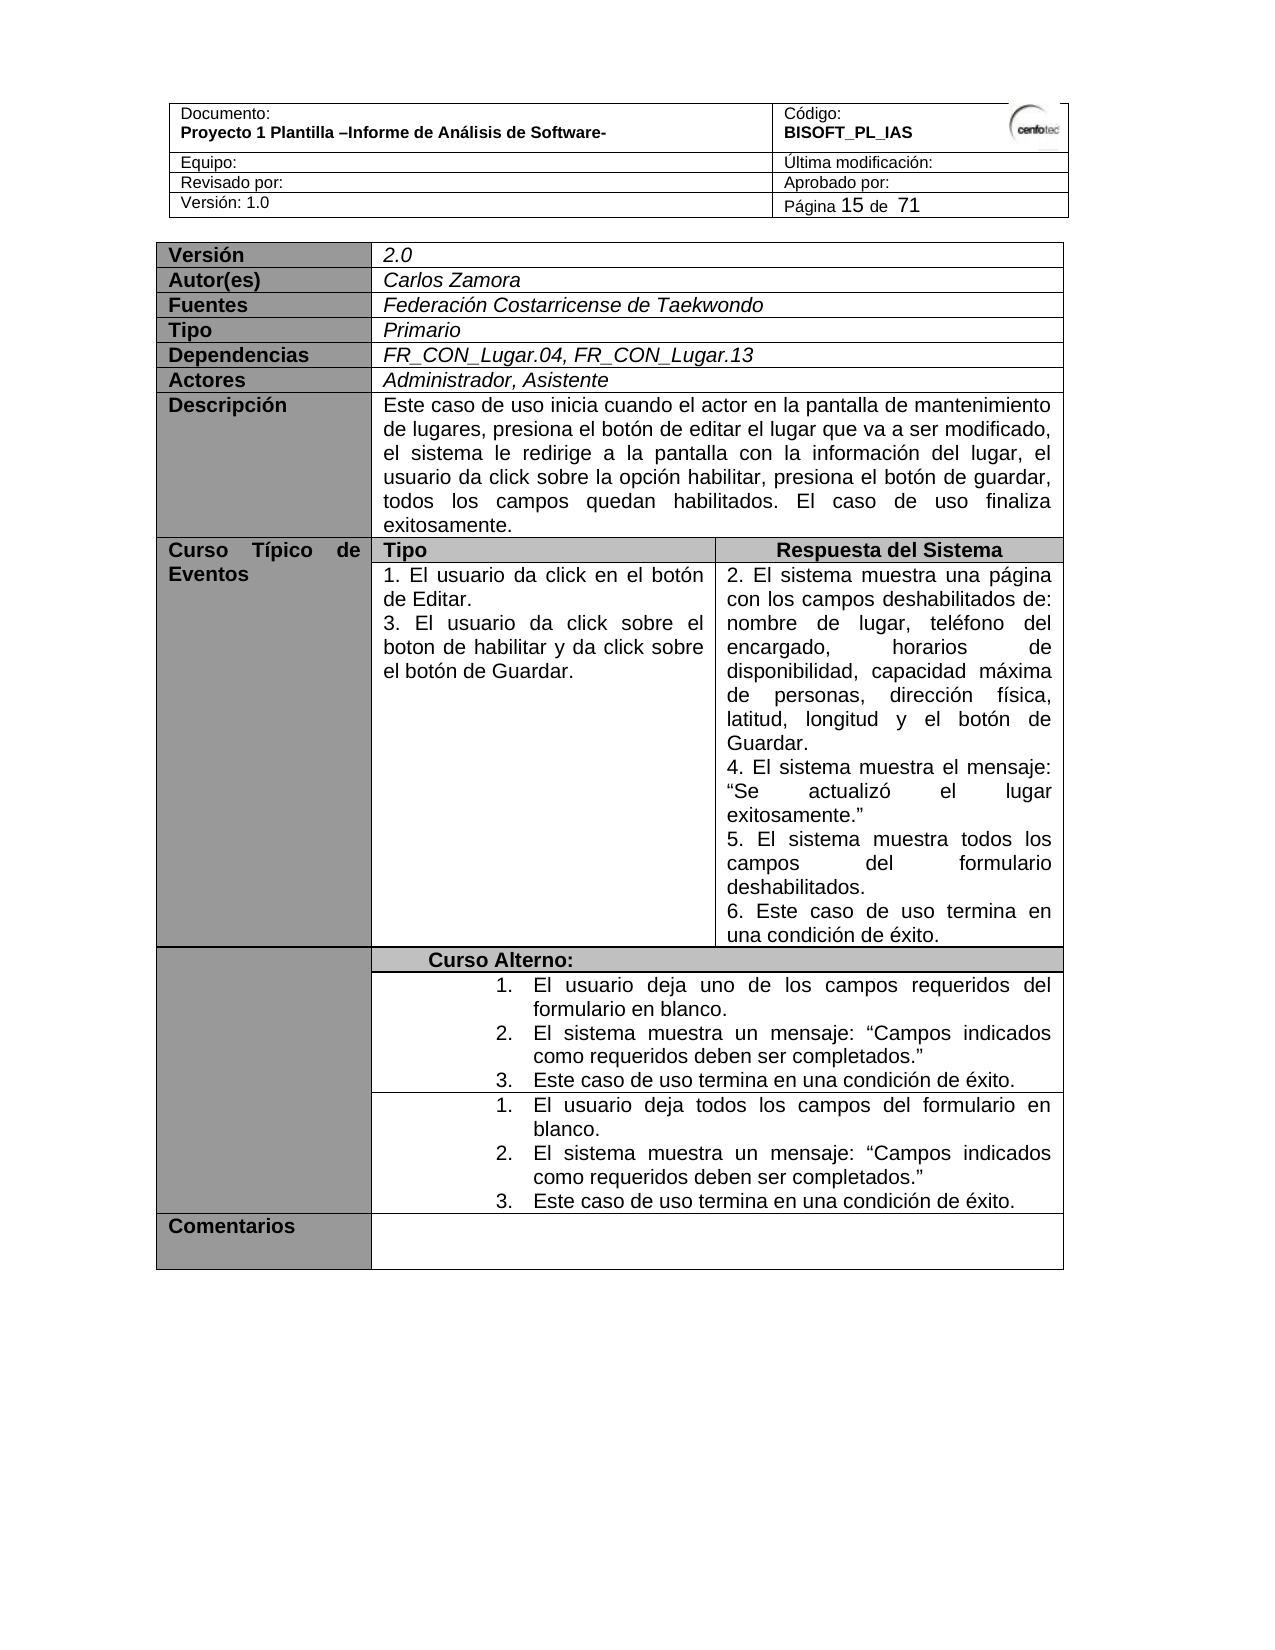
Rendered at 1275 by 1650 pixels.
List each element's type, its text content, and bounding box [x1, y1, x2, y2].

table_cell Fuentes [157, 293, 371, 317]
table_cell Este caso de uso inicia cuando el actor en la pantalla de mantenimiento de lugares, presiona el botón de editar el lugar que va a ser modificado, el sistema le redirige a la pantalla con la información del lugar, el usuario da click sobre la opción habilitar, presiona el botón de guardar, todos los campos quedan habilitados. El caso de uso finaliza exitosamente. [372, 393, 1063, 537]
table_cell Curso Típico de Eventos [157, 538, 371, 946]
table_cell Respuesta del Sistema [716, 538, 1063, 562]
table_cell Dependencias [157, 343, 371, 367]
table_cell [157, 948, 371, 1213]
table_cell El usuario deja uno de los campos requeridos del formulario en blanco. El sistema muestra un mensaje: “Campos indicados como requeridos deben ser completados.” Este caso de uso termina en una condición de éxito. [372, 973, 1063, 1092]
table_cell El usuario deja todos los campos del formulario en blanco. El sistema muestra un mensaje: “Campos indicados como requeridos deben ser completados.” Este caso de uso termina en una condición de éxito. [372, 1093, 1063, 1213]
table_cell Tipo [157, 318, 371, 342]
table_cell Federación Costarricense de Taekwondo [372, 293, 1063, 317]
table_cell Tipo [372, 538, 715, 562]
table_cell [372, 1214, 1063, 1269]
picture [1008, 103, 1061, 152]
table_cell Carlos Zamora [372, 268, 1063, 292]
table_cell Administrador, Asistente [372, 368, 1063, 392]
table_cell 1. El usuario da click en el botón de Editar. 3. El usuario da click sobre el boton de habilitar y da click sobre el botón de Guardar. [372, 563, 715, 946]
table_cell 2. El sistema muestra una página con los campos deshabilitados de: nombre de lugar, teléfono del encargado, horarios de disponibilidad, capacidad máxima de personas, dirección física, latitud, longitud y el botón de Guardar. 4. El sistema muestra el mensaje: “Se actualizó el lugar exitosamente.” 5. El sistema muestra todos los campos del formulario deshabilitados. 6. Este caso de uso termina en una condición de éxito. [716, 563, 1063, 946]
table_cell FR_CON_Lugar.04, FR_CON_Lugar.13 [372, 343, 1063, 367]
table_cell Primario [372, 318, 1063, 342]
table_cell Autor(es) [157, 268, 371, 292]
table_cell Curso Alterno: [372, 948, 1063, 971]
table_cell Actores [157, 368, 371, 392]
table_cell Descripción [157, 393, 371, 537]
table_cell 2.0 [372, 243, 1063, 267]
table_cell Versión [157, 243, 371, 267]
table_cell Comentarios [157, 1214, 371, 1269]
